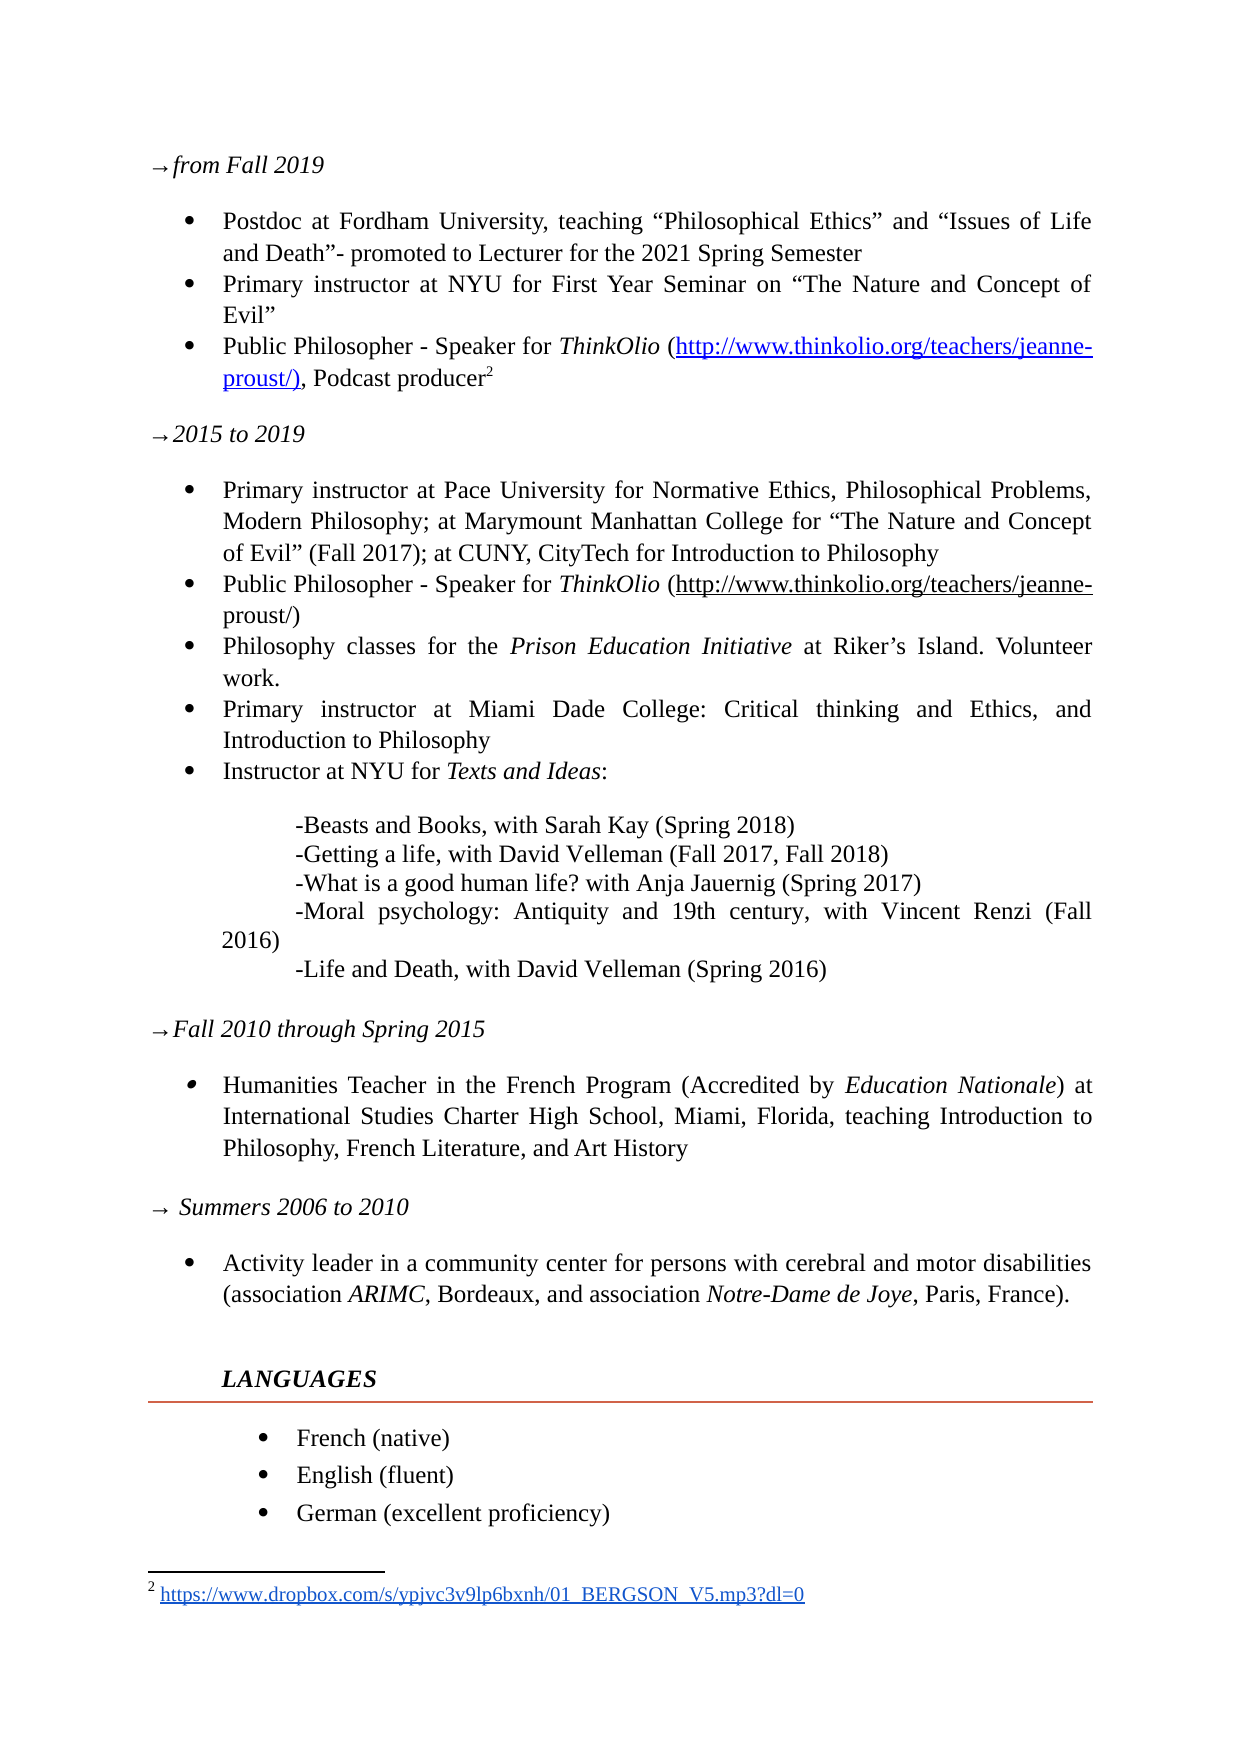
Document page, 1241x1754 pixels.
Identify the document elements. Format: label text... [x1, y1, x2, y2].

list Primary instructor at Pace University for Normative Ethics, Philosophical Problems, Modern Philosophy; at Marymount Manhattan College for “The Nature and Concept of Evil” (Fall 2017); at CUNY, CityTech for Introduction to Philosophy [185, 473, 1093, 566]
text → Summers 2006 to 2010 [148, 1189, 1093, 1220]
list Primary instructor at NYU for First Year Seminar on “The Nature and Concept of Evil” [185, 266, 1093, 329]
list Primary instructor at Miami Dade College: Critical thinking and Ethics, and Introduction to Philosophy [185, 691, 1093, 754]
text -Moral psychology: Antiquity and 19th century, with Vincent Renzi (Fall 2016) [221, 896, 1093, 954]
text -What is a good human life? with Anja Jauernig (Spring 2017) [221, 868, 1093, 896]
list Instructor at NYU for Texts and Ideas: [185, 754, 1093, 785]
text -Beasts and Books, with Sarah Kay (Spring 2018) [221, 810, 1093, 839]
list German (excellent proficiency) [259, 1491, 1093, 1528]
list Philosophy classes for the Prison Education Initiative at Riker’s Island. Volunteer work. [185, 629, 1093, 691]
text →Fall 2010 through Spring 2015 [148, 1011, 1093, 1043]
list Humanities Teacher in the French Program (Accredited by Education Nationale) at International Studies Charter High School, Miami, Florida, teaching Introduction to Philosophy, French Literature, and Art History [185, 1068, 1093, 1164]
list Postdoc at Fordham University, teaching “Philosophical Ethics” and “Issues of Life and Death”- promoted to Lecturer for the 2021 Spring Semester [185, 204, 1093, 266]
text →2015 to 2019 [148, 416, 1093, 448]
list French (native) [259, 1416, 1093, 1453]
text -Life and Death, with David Velleman (Spring 2016) [221, 954, 1093, 983]
list Public Philosopher - Speaker for ThinkOlio (http://www.thinkolio.org/teachers/jeanne-proust/) [185, 566, 1093, 629]
text →from Fall 2019 [148, 148, 1093, 179]
title LANGUAGES [148, 1364, 1093, 1401]
list Public Philosopher - Speaker for ThinkOlio (http://www.thinkolio.org/teachers/jeanne-proust/), Podcast producer [185, 329, 1093, 391]
text -Getting a life, with David Velleman (Fall 2017, Fall 2018) [221, 839, 1093, 868]
list English (fluent) [259, 1453, 1093, 1491]
list Activity leader in a community center for persons with cerebral and motor disabilities (association ARIMC, Bordeaux, and association Notre-Dame de Joye, Paris, France). [185, 1245, 1093, 1308]
